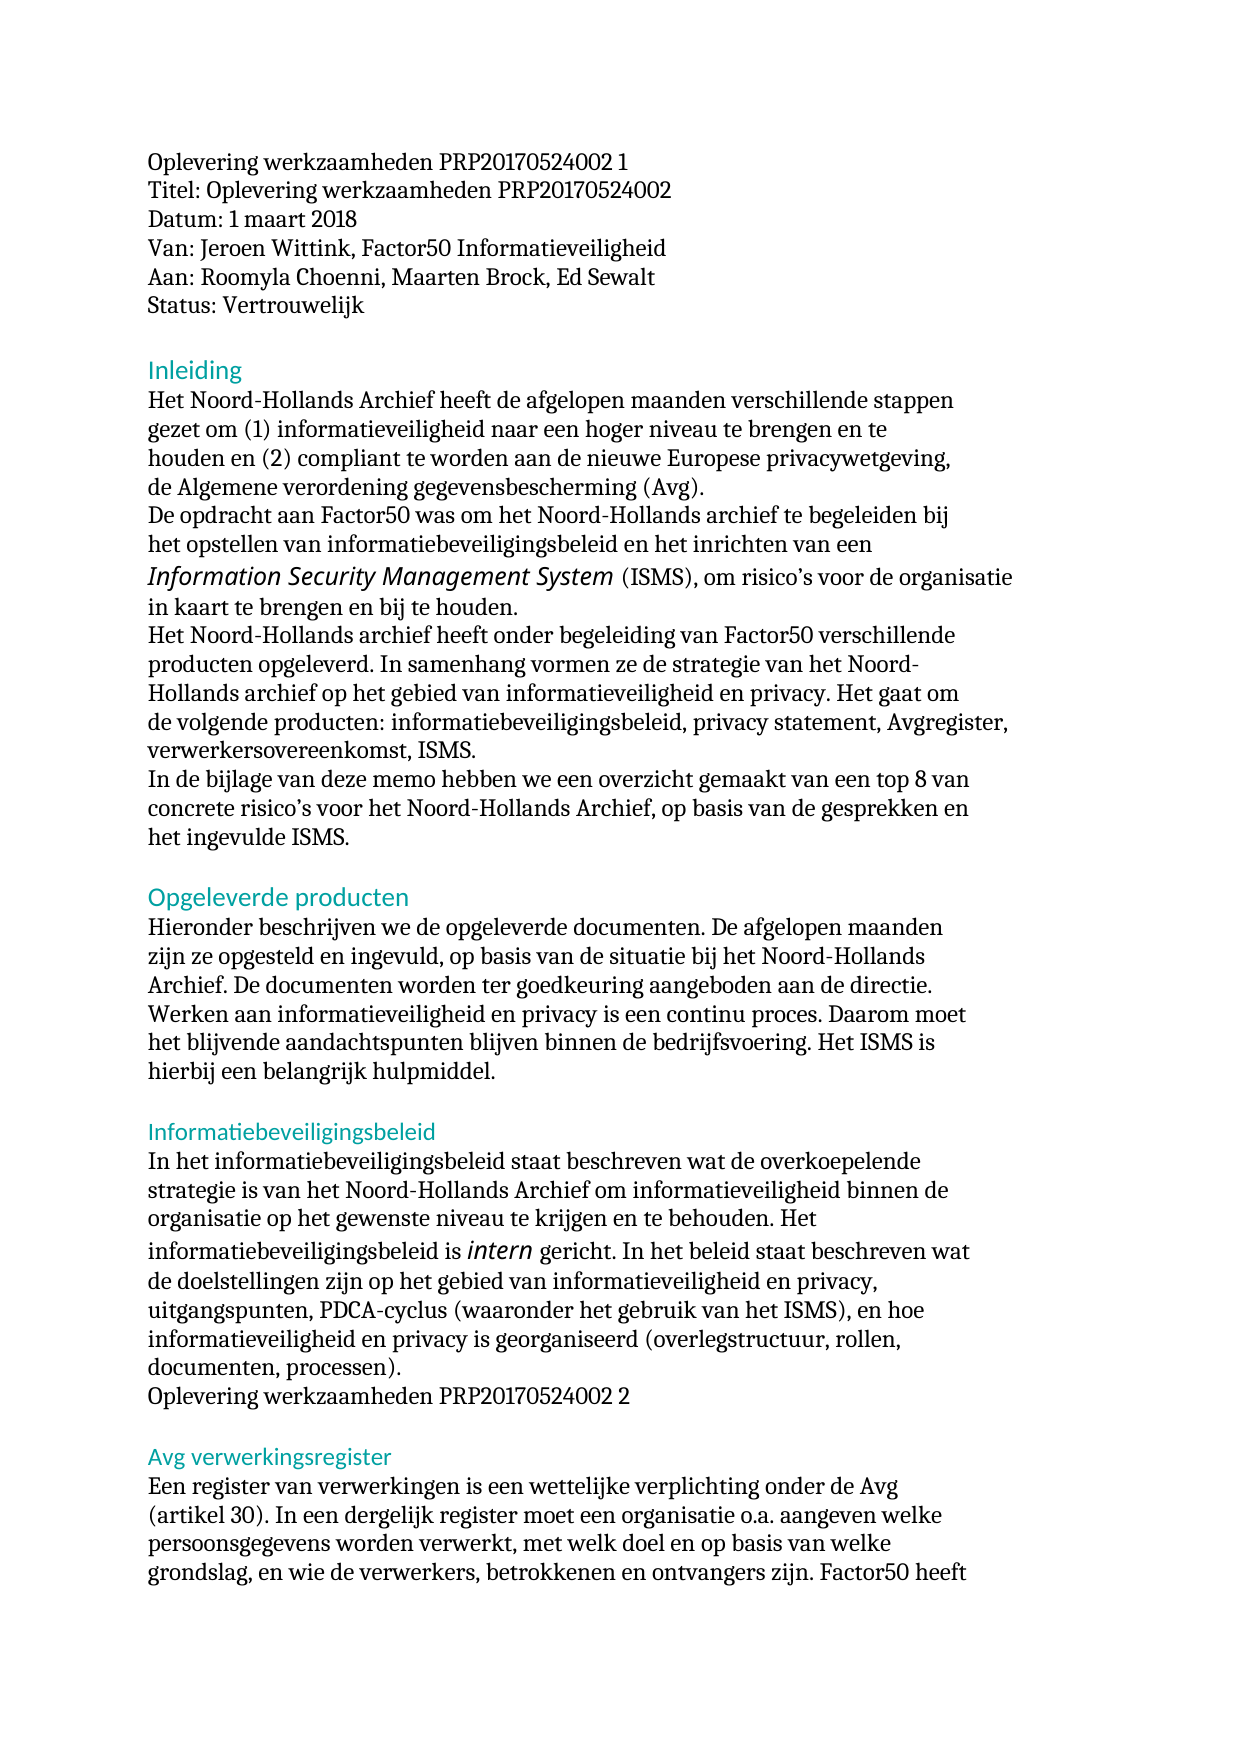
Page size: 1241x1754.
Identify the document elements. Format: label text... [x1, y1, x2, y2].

text Van: Jeroen Wittink, Factor50 Informatieveiligheid [148, 234, 1093, 263]
text Titel: Oplevering werkzaamheden PRP20170524002 [148, 176, 1093, 205]
text grondslag, en wie de verwerkers, betrokkenen en ontvangers zijn. Factor50 heeft [148, 1558, 1093, 1587]
text In het informatiebeveiligingsbeleid staat beschreven wat de overkoepelende [148, 1147, 1093, 1176]
text in kaart te brengen en bij te houden. [148, 593, 1093, 621]
text Inleiding [148, 353, 1093, 386]
text Opgeleverde producten [148, 880, 1093, 913]
text Werken aan informatieveiligheid en privacy is een continu proces. Daarom moet [148, 999, 1093, 1028]
text de Algemene verordening gegevensbescherming (Avg). [148, 472, 1093, 501]
text Hieronder beschrijven we de opgeleverde documenten. De afgelopen maanden [148, 913, 1093, 942]
text Een register van verwerkingen is een wettelijke verplichting onder de Avg [148, 1472, 1093, 1501]
text Archief. De documenten worden ter goedkeuring aangeboden aan de directie. [148, 971, 1093, 999]
text verwerkersovereenkomst, ISMS. [148, 736, 1093, 765]
text In de bijlage van deze memo hebben we een overzicht gemaakt van een top 8 van [148, 765, 1093, 794]
text hierbij een belangrijk hulpmiddel. [148, 1057, 1093, 1086]
text Datum: 1 maart 2018 [148, 205, 1093, 234]
text strategie is van het Noord-Hollands Archief om informatieveiligheid binnen de [148, 1176, 1093, 1204]
text informatiebeveiligingsbeleid is intern gericht. In het beleid staat beschreven wat [148, 1233, 1093, 1267]
text houden en (2) compliant te worden aan de nieuwe Europese privacywetgeving, [148, 444, 1093, 472]
text persoonsgegevens worden verwerkt, met welk doel en op basis van welke [148, 1529, 1093, 1558]
text Het Noord-Hollands Archief heeft de afgelopen maanden verschillende stappen [148, 386, 1093, 415]
text (artikel 30). In een dergelijk register moet een organisatie o.a. aangeven welke [148, 1501, 1093, 1529]
text het opstellen van informatiebeveiligingsbeleid en het inrichten van een [148, 530, 1093, 559]
text Oplevering werkzaamheden PRP20170524002 1 [148, 148, 1093, 176]
text gezet om (1) informatieveiligheid naar een hoger niveau te brengen en te [148, 415, 1093, 444]
text Status: Vertrouwelijk [148, 291, 1093, 320]
text Information Security Management System (ISMS), om risico’s voor de organisatie [148, 559, 1093, 593]
text organisatie op het gewenste niveau te krijgen en te behouden. Het [148, 1204, 1093, 1233]
text informatieveiligheid en privacy is georganiseerd (overlegstructuur, rollen, [148, 1324, 1093, 1353]
text Hollands archief op het gebied van informatieveiligheid en privacy. Het gaat om [148, 679, 1093, 708]
text zijn ze opgesteld en ingevuld, op basis van de situatie bij het Noord-Hollands [148, 942, 1093, 971]
text concrete risico’s voor het Noord-Hollands Archief, op basis van de gesprekken en [148, 794, 1093, 823]
text Avg verwerkingsregister [148, 1441, 1093, 1472]
text producten opgeleverd. In samenhang vormen ze de strategie van het Noord- [148, 650, 1093, 679]
text Aan: Roomyla Choenni, Maarten Brock, Ed Sewalt [148, 263, 1093, 291]
text de volgende producten: informatiebeveiligingsbeleid, privacy statement, Avgregister, [148, 708, 1093, 736]
text Het Noord-Hollands archief heeft onder begeleiding van Factor50 verschillende [148, 621, 1093, 650]
text De opdracht aan Factor50 was om het Noord-Hollands archief te begeleiden bij [148, 501, 1093, 530]
text documenten, processen). [148, 1353, 1093, 1382]
text Informatiebeveiligingsbeleid [148, 1116, 1093, 1147]
text het blijvende aandachtspunten blijven binnen de bedrijfsvoering. Het ISMS is [148, 1028, 1093, 1057]
text de doelstellingen zijn op het gebied van informatieveiligheid en privacy, [148, 1267, 1093, 1296]
text het ingevulde ISMS. [148, 823, 1093, 851]
text uitgangspunten, PDCA-cyclus (waaronder het gebruik van het ISMS), en hoe [148, 1296, 1093, 1324]
text Oplevering werkzaamheden PRP20170524002 2 [148, 1382, 1093, 1411]
